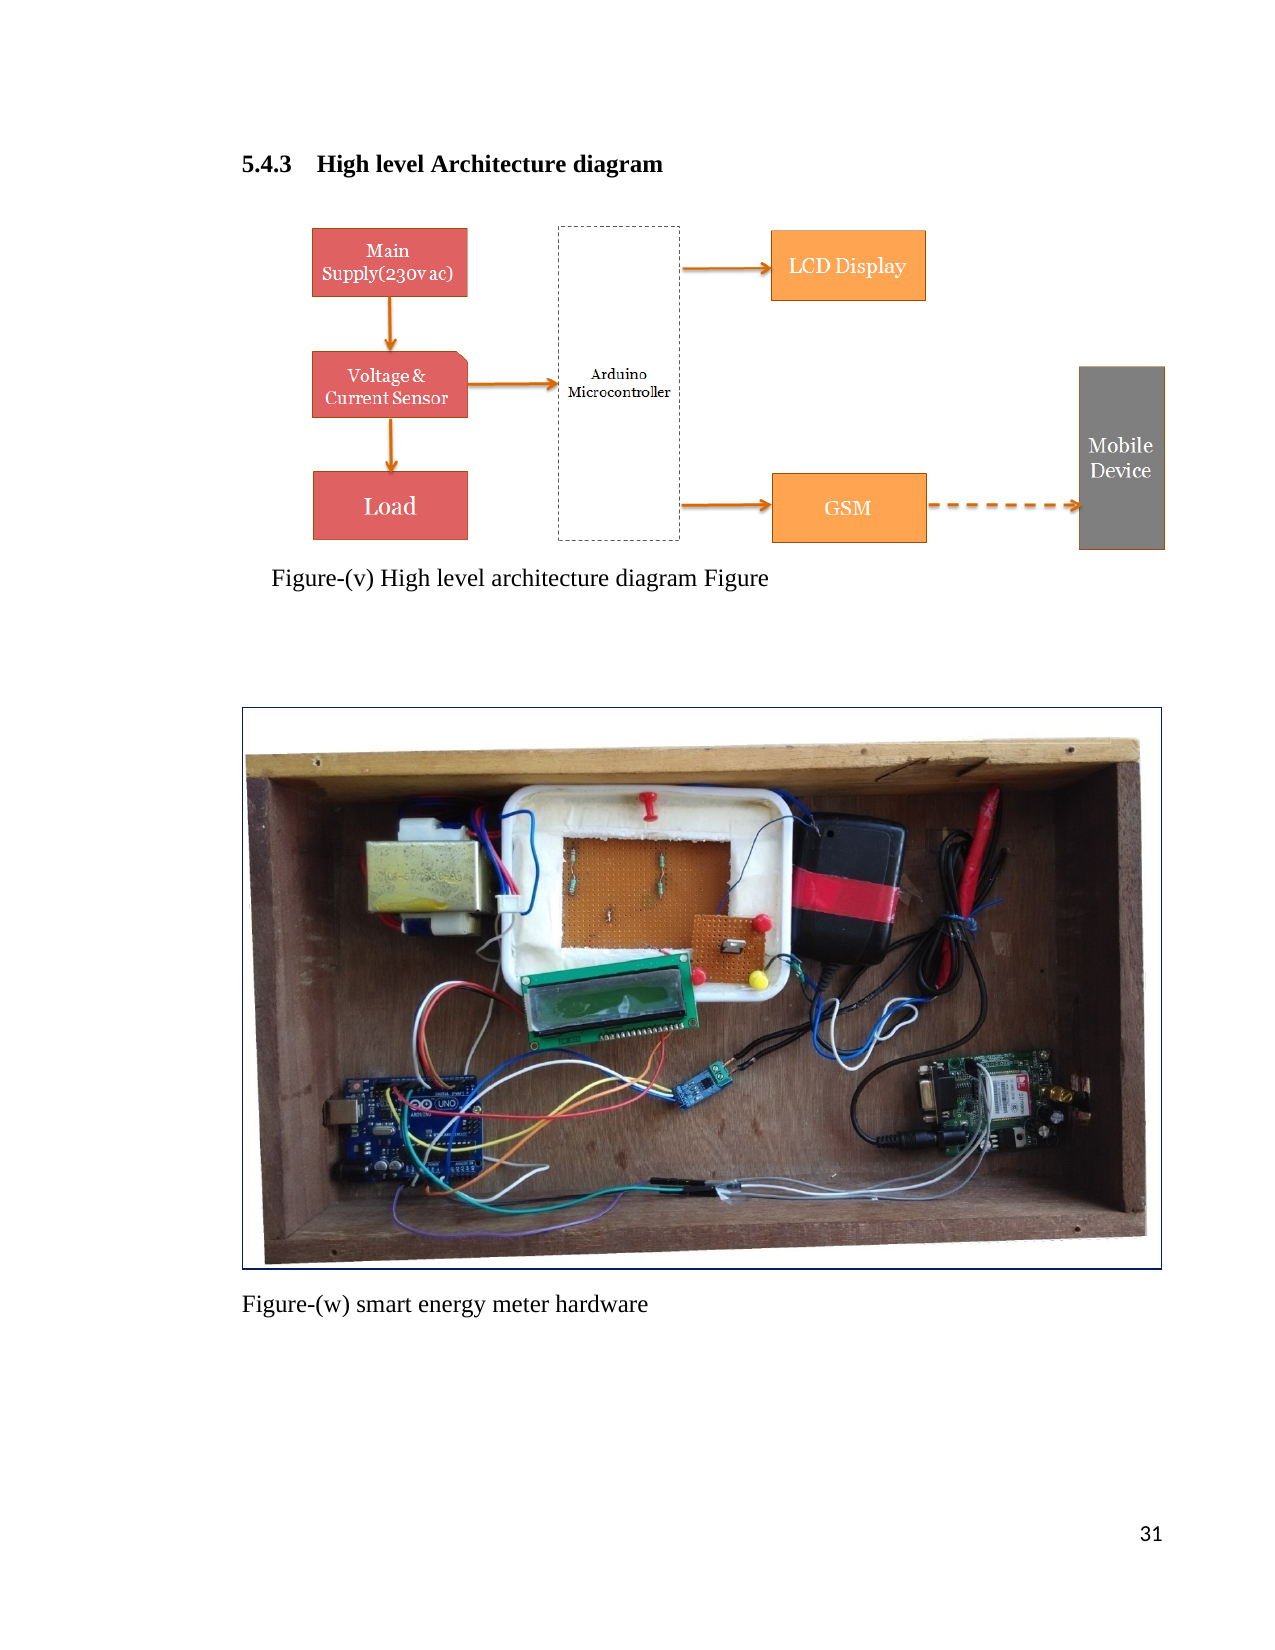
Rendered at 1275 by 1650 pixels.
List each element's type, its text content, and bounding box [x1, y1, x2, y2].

text 5.4.3 High level Architecture diagram [242, 149, 1162, 178]
picture [271, 207, 1172, 564]
text Figure-(v) High level architecture diagram Figure [271, 564, 1162, 592]
text Figure-(w) smart energy meter hardware [242, 1289, 1162, 1318]
picture [243, 708, 1161, 1268]
